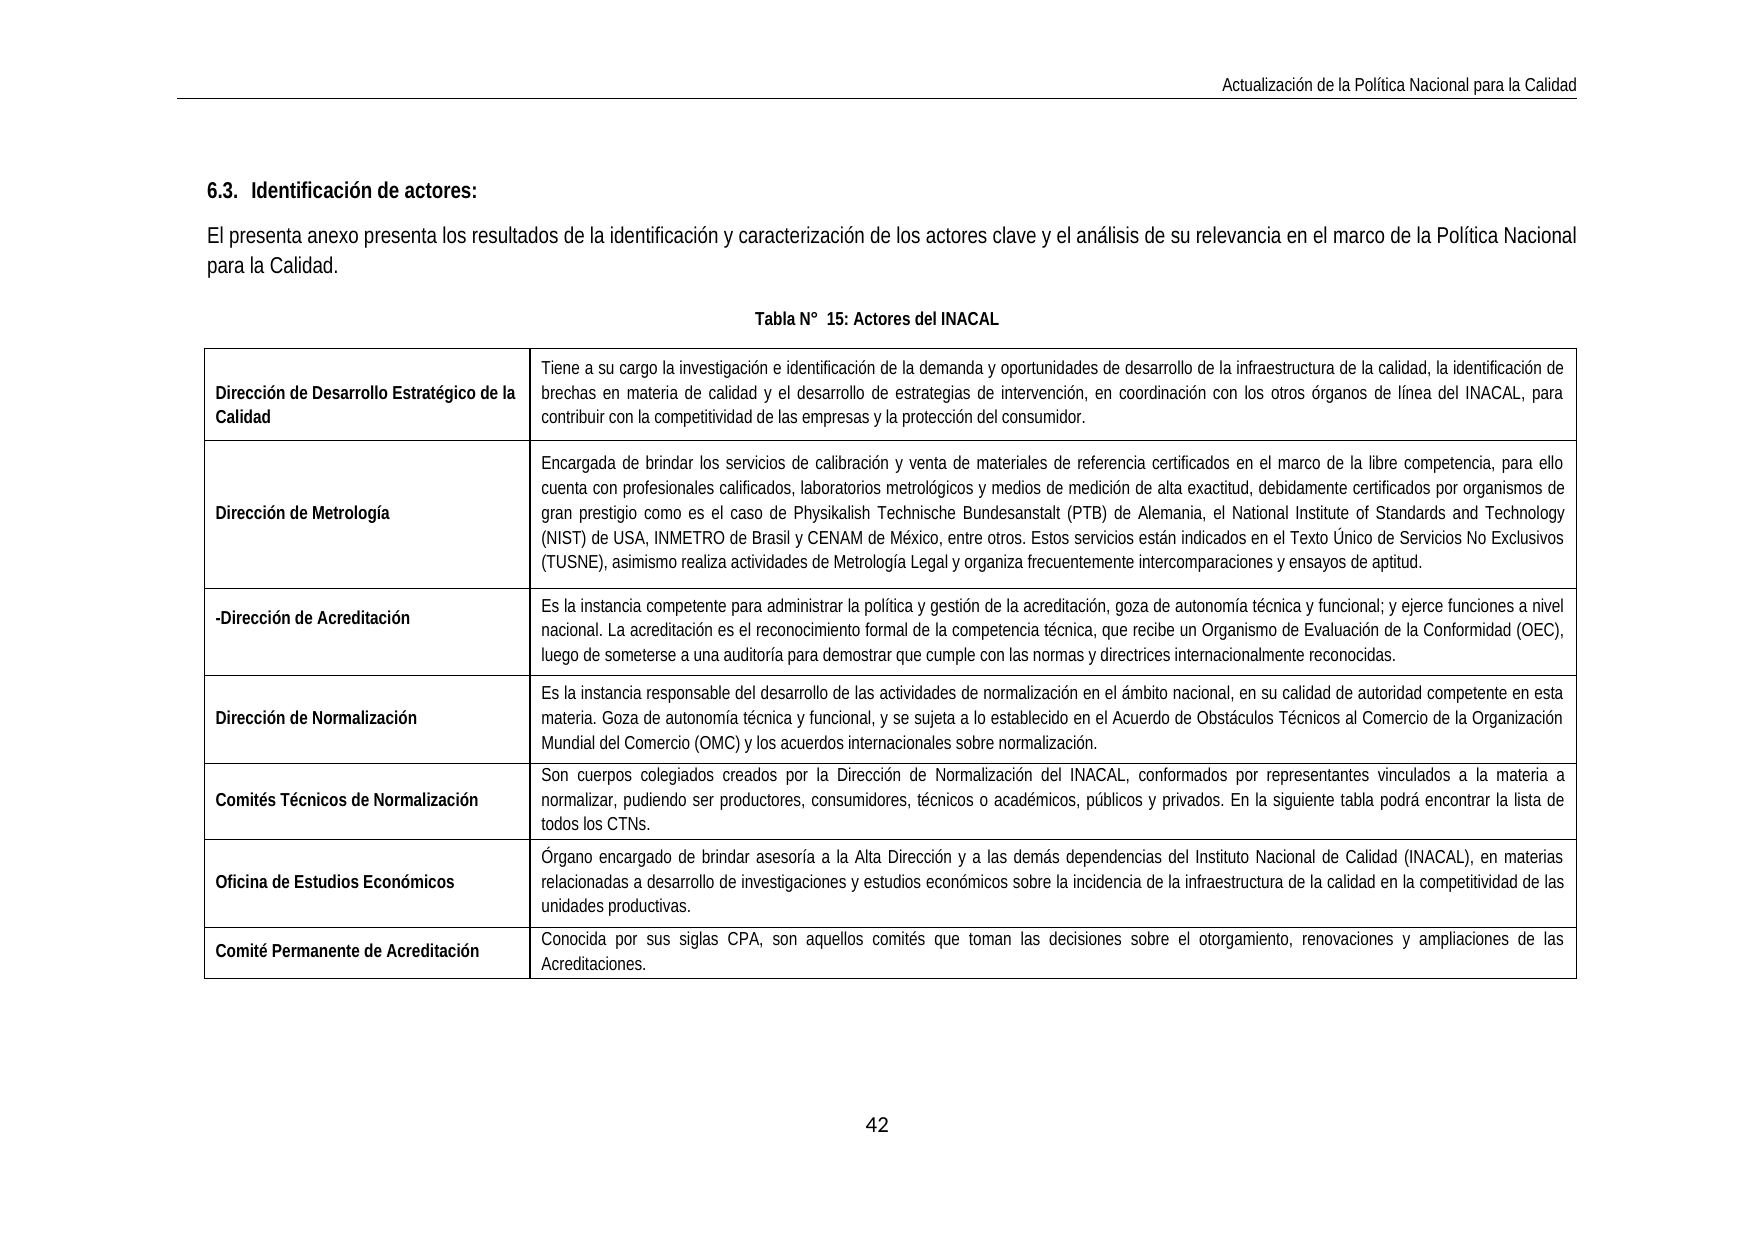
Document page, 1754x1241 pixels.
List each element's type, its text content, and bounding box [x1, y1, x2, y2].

table_cell -Dirección de Acreditación [205, 589, 529, 675]
table_cell Encargada de brindar los servicios de calibración y venta de materiales de referencia certificados en el marco de la libre competencia, para ello cuenta con profesionales calificados, laboratorios metrológicos y medios de medición de alta exactitud, debidamente certificados por organismos de gran prestigio como es el caso de Physikalish Technische Bundesanstalt (PTB) de Alemania, el National Institute of Standards and Technology (NIST) de USA, INMETRO de Brasil y CENAM de México, entre otros. Estos servicios están indicados en el Texto Único de Servicios No Exclusivos (TUSNE), asimismo realiza actividades de Metrología Legal y organiza frecuentemente intercomparaciones y ensayos de aptitud. [531, 441, 1576, 588]
table_cell Es la instancia competente para administrar la política y gestión de la acreditación, goza de autonomía técnica y funcional; y ejerce funciones a nivel nacional. La acreditación es el reconocimiento formal de la competencia técnica, que recibe un Organismo de Evaluación de la Conformidad (OEC), luego de someterse a una auditoría para demostrar que cumple con las normas y directrices internacionalmente reconocidas. [531, 589, 1576, 675]
list Identificación de actores: [207, 177, 1577, 203]
table_cell Órgano encargado de brindar asesoría a la Alta Dirección y a las demás dependencias del Instituto Nacional de Calidad (INACAL), en materias relacionadas a desarrollo de investigaciones y estudios económicos sobre la incidencia de la infraestructura de la calidad en la competitividad de las unidades productivas. [531, 840, 1576, 927]
table_cell Son cuerpos colegiados creados por la Dirección de Normalización del INACAL, conformados por representantes vinculados a la materia a normalizar, pudiendo ser productores, consumidores, técnicos o académicos, públicos y privados. En la siguiente tabla podrá encontrar la lista de todos los CTNs. [531, 764, 1576, 839]
text El presenta anexo presenta los resultados de la identificación y caracterización de los actores clave y el análisis de su relevancia en el marco de la Política Nacional para la Calidad. [207, 222, 1577, 279]
table_cell Dirección de Metrología [205, 441, 529, 588]
table_cell Comités Técnicos de Normalización [205, 764, 529, 839]
table_cell Es la instancia responsable del desarrollo de las actividades de normalización en el ámbito nacional, en su calidad de autoridad competente en esta materia. Goza de autonomía técnica y funcional, y se sujeta a lo establecido en el Acuerdo de Obstáculos Técnicos al Comercio de la Organización Mundial del Comercio (OMC) y los acuerdos internacionales sobre normalización. [531, 676, 1576, 763]
table_header Dirección de Desarrollo Estratégico de la Calidad [205, 349, 529, 440]
table_cell Dirección de Normalización [205, 676, 529, 763]
table_cell Comité Permanente de Acreditación [205, 928, 529, 978]
table_cell Conocida por sus siglas CPA, son aquellos comités que toman las decisiones sobre el otorgamiento, renovaciones y ampliaciones de las Acreditaciones. [531, 928, 1576, 978]
table_cell Oficina de Estudios Económicos [205, 840, 529, 927]
table_header Tiene a su cargo la investigación e identificación de la demanda y oportunidades de desarrollo de la infraestructura de la calidad, la identificación de brechas en materia de calidad y el desarrollo de estrategias de intervención, en coordinación con los otros órganos de línea del INACAL, para contribuir con la competitividad de las empresas y la protección del consumidor. [531, 349, 1576, 440]
